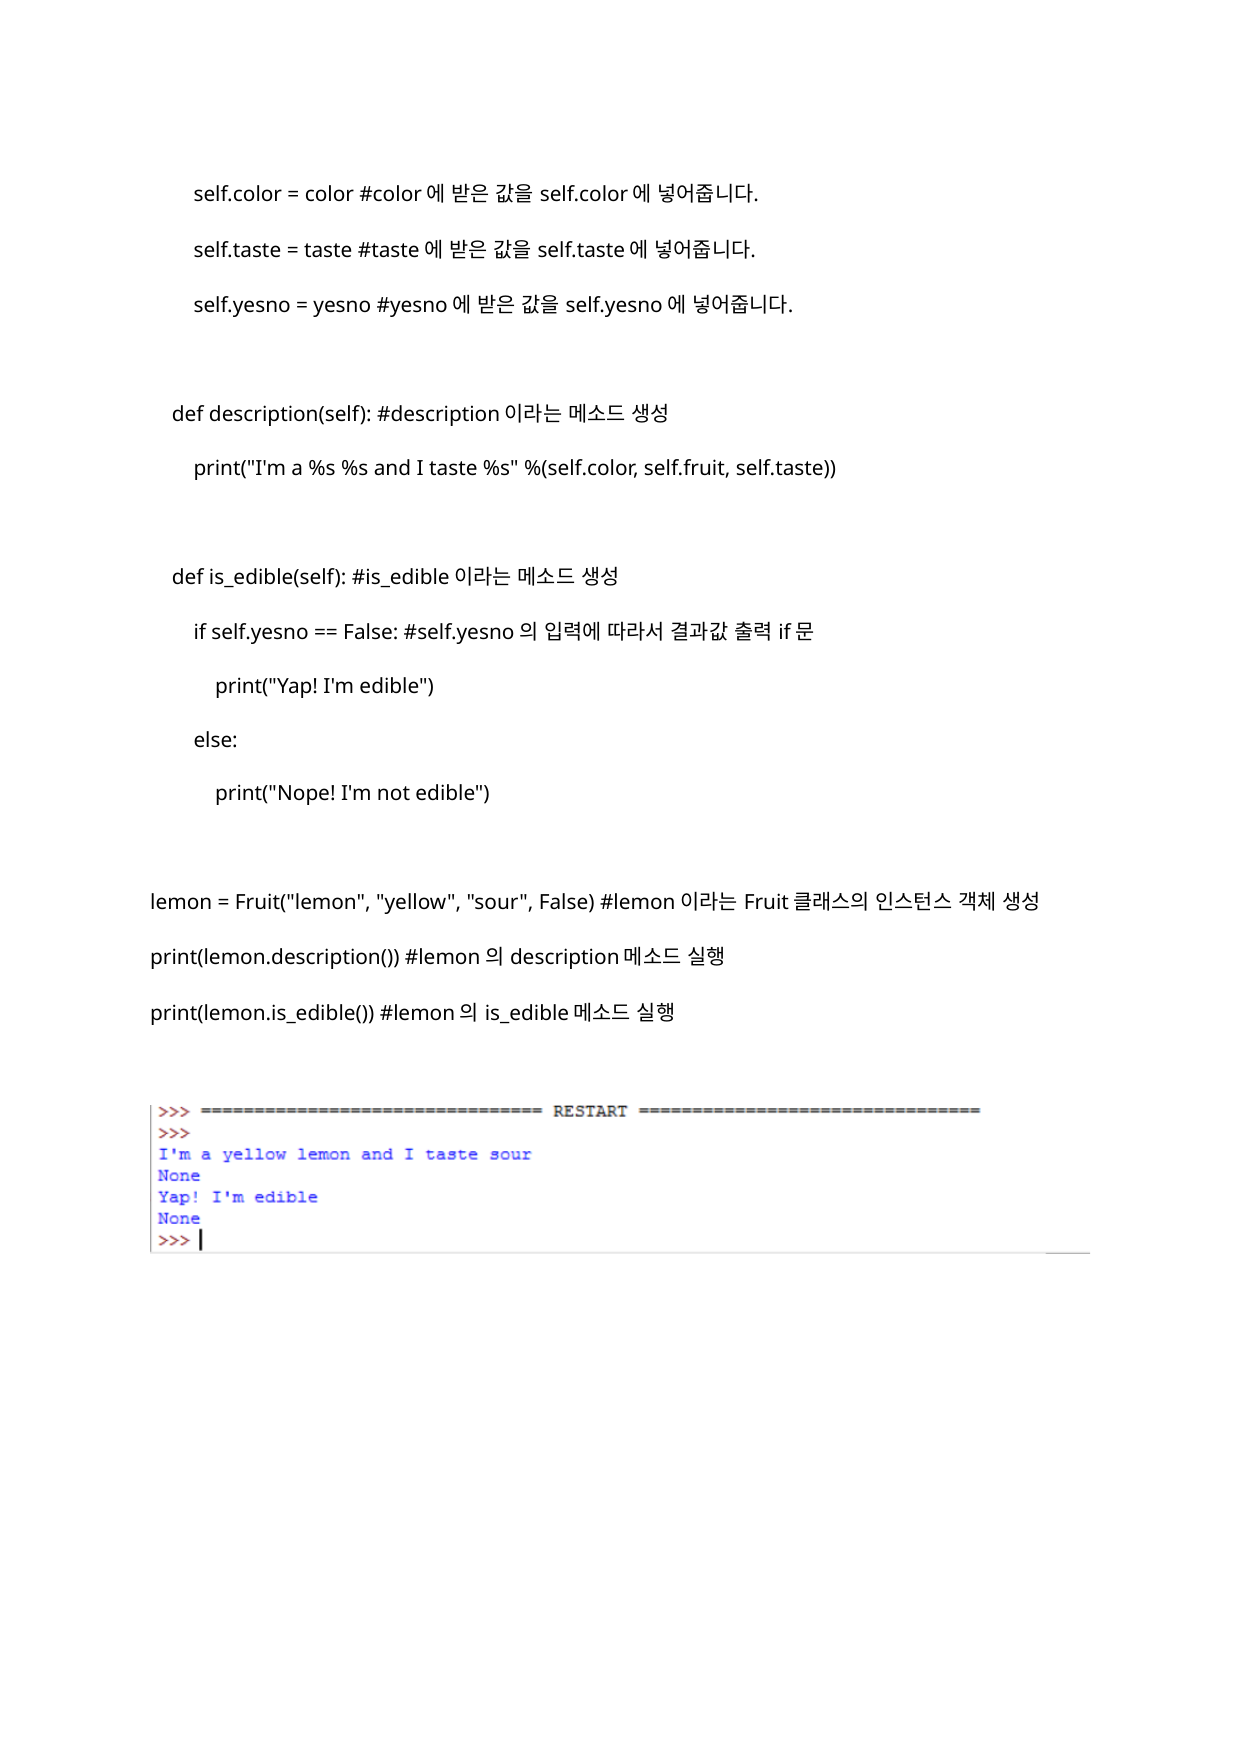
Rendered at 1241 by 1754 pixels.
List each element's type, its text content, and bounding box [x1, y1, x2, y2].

text self.taste = taste #taste에 받은 값을 self.taste에 넣어줍니다. [150, 233, 1090, 263]
text lemon = Fruit("lemon", "yellow", "sour", False) #lemon이라는 Fruit클래스의 인스턴스 객체 생성 [150, 885, 1090, 915]
text else: [150, 725, 1090, 753]
text if self.yesno == False: #self.yesno의 입력에 따라서 결과값 출력 if문 [150, 616, 1090, 646]
text print("I'm a %s %s and I taste %s" %(self.color, self.fruit, self.taste)) [150, 453, 1090, 482]
text def is_edible(self): #is_edible이라는 메소드 생성 [150, 560, 1090, 590]
text print("Yap! I'm edible") [150, 671, 1090, 700]
text self.color = color #color에 받은 값을 self.color에 넣어줍니다. [150, 177, 1090, 207]
text print("Nope! I'm not edible") [150, 778, 1090, 807]
text self.yesno = yesno #yesno에 받은 값을 self.yesno에 넣어줍니다. [150, 288, 1090, 319]
picture [150, 1105, 1091, 1254]
text print(lemon.is_edible()) #lemon의 is_edible메소드 실행 [150, 996, 1090, 1027]
text print(lemon.description()) #lemon의 description메소드 실행 [150, 941, 1090, 971]
text def description(self): #description이라는 메소드 생성 [150, 397, 1090, 428]
